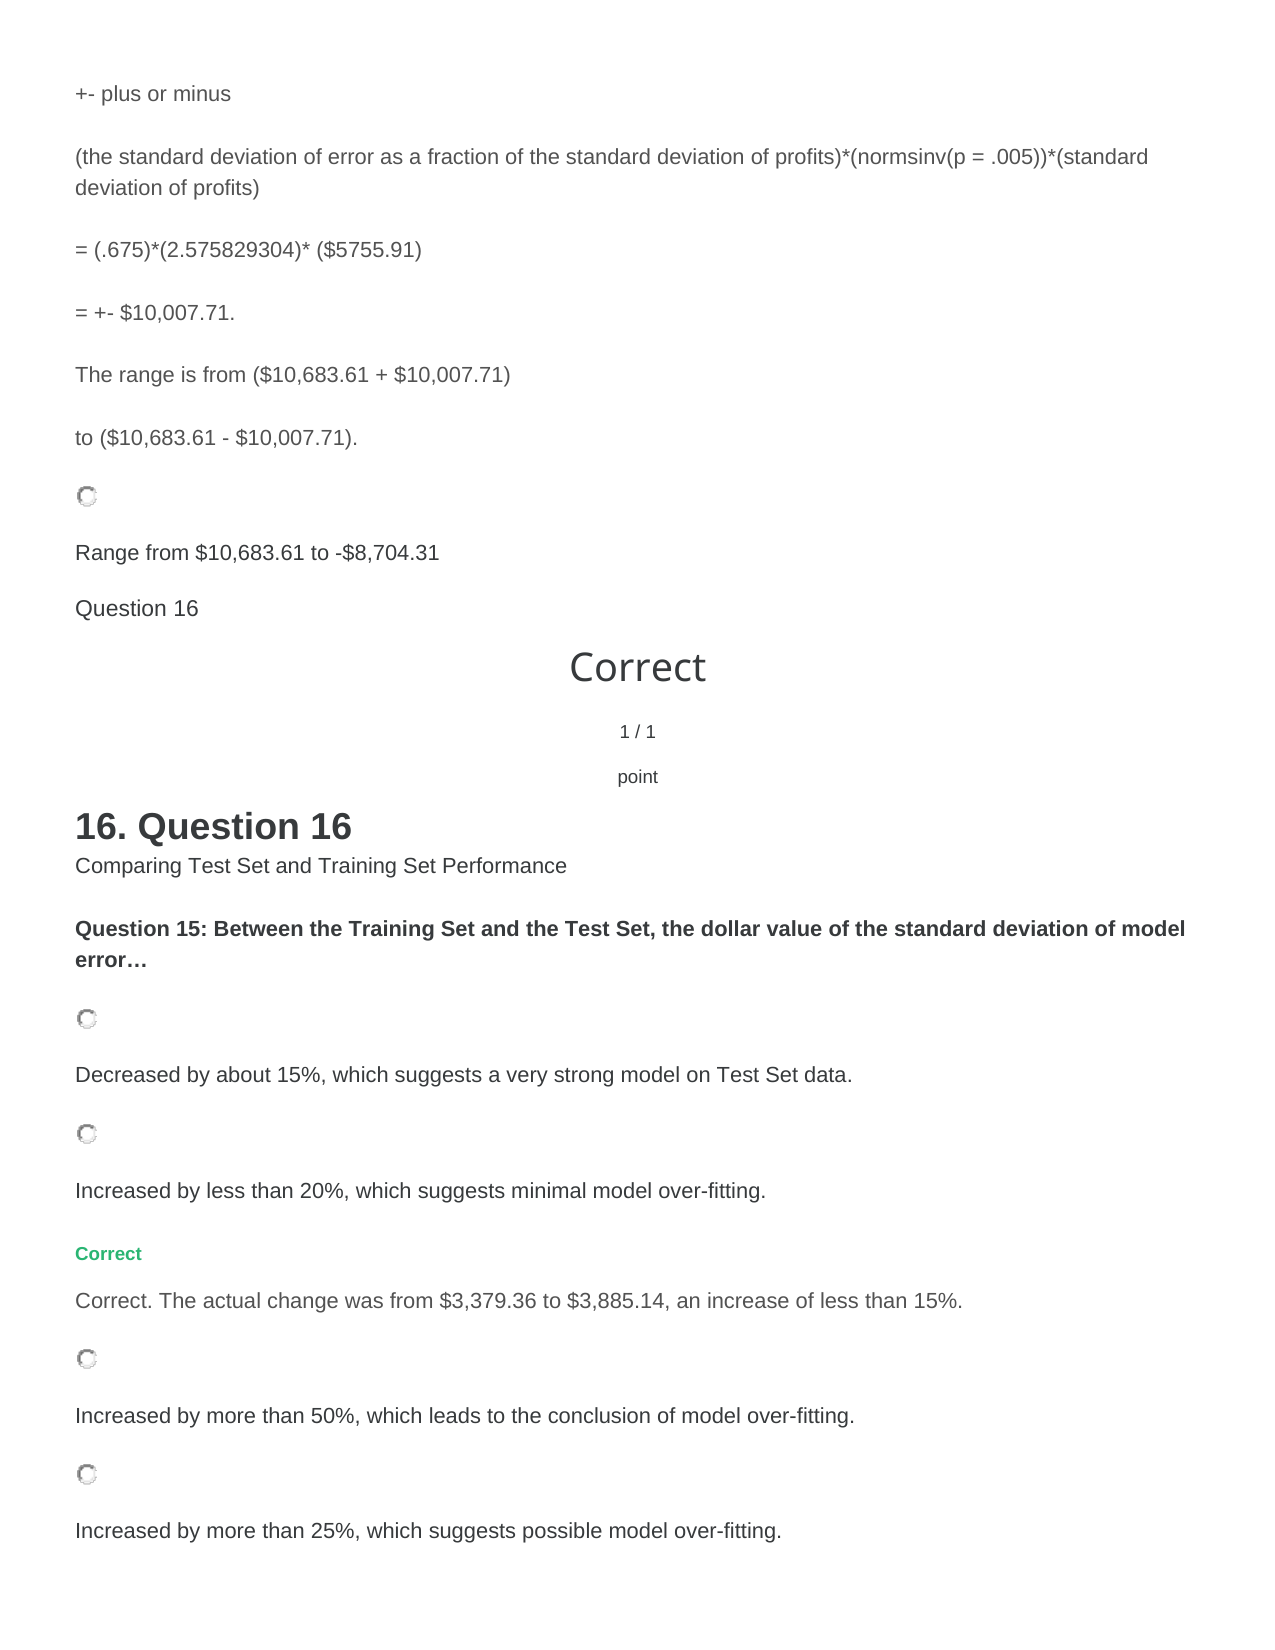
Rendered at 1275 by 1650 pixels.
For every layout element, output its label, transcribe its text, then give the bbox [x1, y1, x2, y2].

text Correct. The actual change was from $3,379.36 to $3,885.14, an increase of less than 15%. [75, 1281, 1200, 1313]
text Correct [75, 639, 1200, 693]
text 1 / 1 [75, 714, 1200, 743]
text Correct [75, 1232, 1200, 1265]
text Question 15: Between the Training Set and the Test Set, the dollar value of the standard deviation of model error… [75, 910, 1200, 972]
text The range is from ($10,683.61 + $10,007.71) [75, 356, 1200, 387]
text point [75, 759, 1200, 787]
text Range from $10,683.61 to -$8,704.31 [75, 534, 1200, 565]
text Increased by less than 20%, which suggests minimal model over-fitting. [75, 1172, 1200, 1203]
text = +- $10,007.71. [75, 294, 1200, 325]
text Comparing Test Set and Training Set Performance [75, 847, 1200, 878]
text Question 16 [75, 594, 1200, 621]
text +- plus or minus [75, 75, 1200, 106]
text (the standard deviation of error as a fraction of the standard deviation of profits)*(normsinv(p = .005))*(standard deviation of profits) [75, 137, 1200, 200]
text Increased by more than 50%, which leads to the conclusion of model over-fitting. [75, 1397, 1200, 1428]
text Increased by more than 25%, which suggests possible model over-fitting. [75, 1512, 1200, 1543]
text = (.675)*(2.575829304)* ($5755.91) [75, 231, 1200, 262]
text to ($10,683.61 - $10,007.71). [75, 419, 1200, 450]
subtitle 16. Question 16 [75, 804, 1200, 847]
text Decreased by about 15%, which suggests a very strong model on Test Set data. [75, 1056, 1200, 1087]
